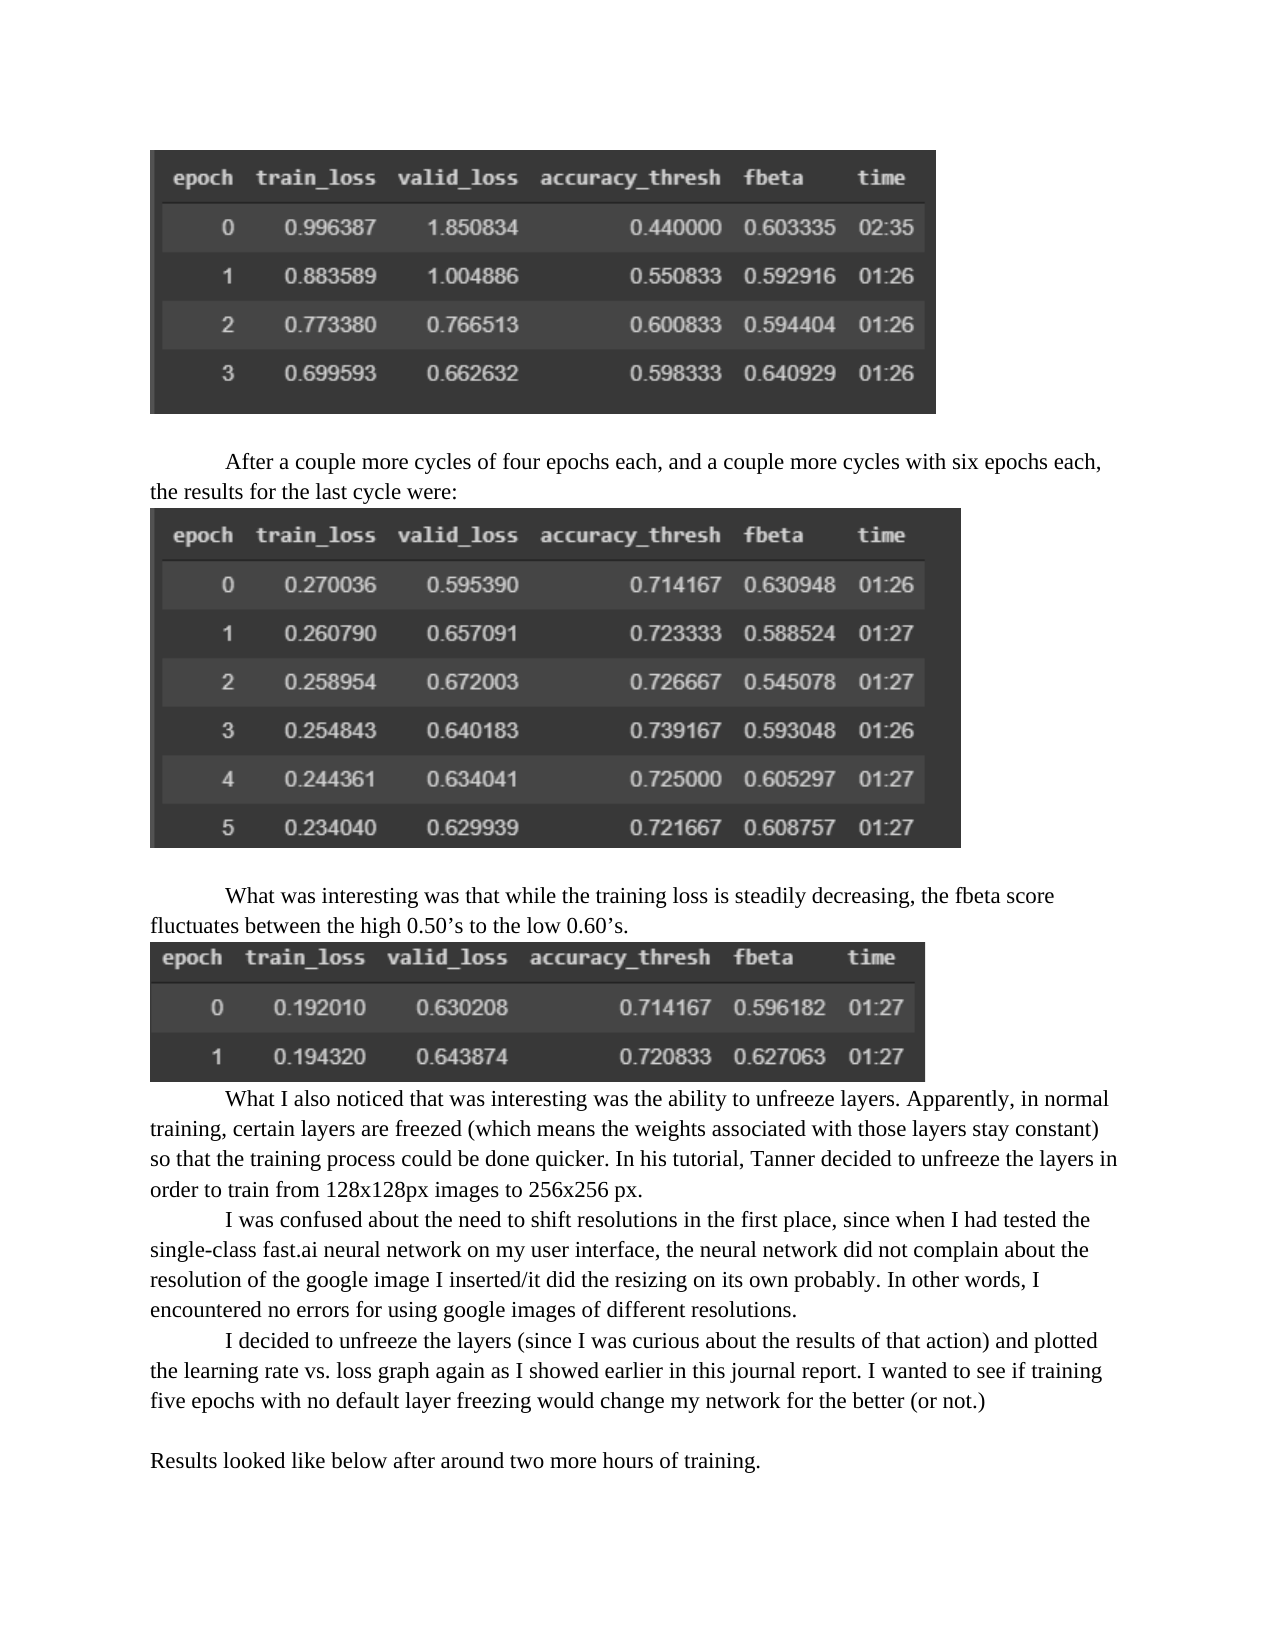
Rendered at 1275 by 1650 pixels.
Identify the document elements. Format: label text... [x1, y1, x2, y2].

picture [150, 150, 936, 414]
text I was confused about the need to shift resolutions in the first place, since when I had tested the single-class fast.ai neural network on my user interface, the neural network did not complain about the resolution of the google image I inserted/it did the resizing on its own probably. In other words, I encountered no errors for using google images of different resolutions. [150, 1206, 1125, 1323]
text I decided to unfreeze the layers (since I was curious about the results of that action) and plotted the learning rate vs. loss graph again as I showed earlier in this journal report. I wanted to see if training five epochs with no default layer freezing would change my network for the better (or not.) [150, 1327, 1125, 1413]
picture [150, 942, 926, 1082]
text What I also noticed that was interesting was the ability to unfreeze layers. Apparently, in normal training, certain layers are freezed (which means the weights associated with those layers stay constant) so that the training process could be done quicker. In his tutorial, Tanner decided to unfreeze the layers in order to train from 128x128px images to 256x256 px. [150, 1085, 1125, 1202]
text What was interesting was that while the training loss is steadily decreasing, the fbeta score fluctuates between the high 0.50’s to the low 0.60’s. [150, 882, 1125, 938]
text After a couple more cycles of four epochs each, and a couple more cycles with six epochs each, the results for the last cycle were: [150, 448, 1125, 505]
picture [150, 508, 961, 848]
text Results looked like below after around two more hours of training. [150, 1447, 1125, 1474]
